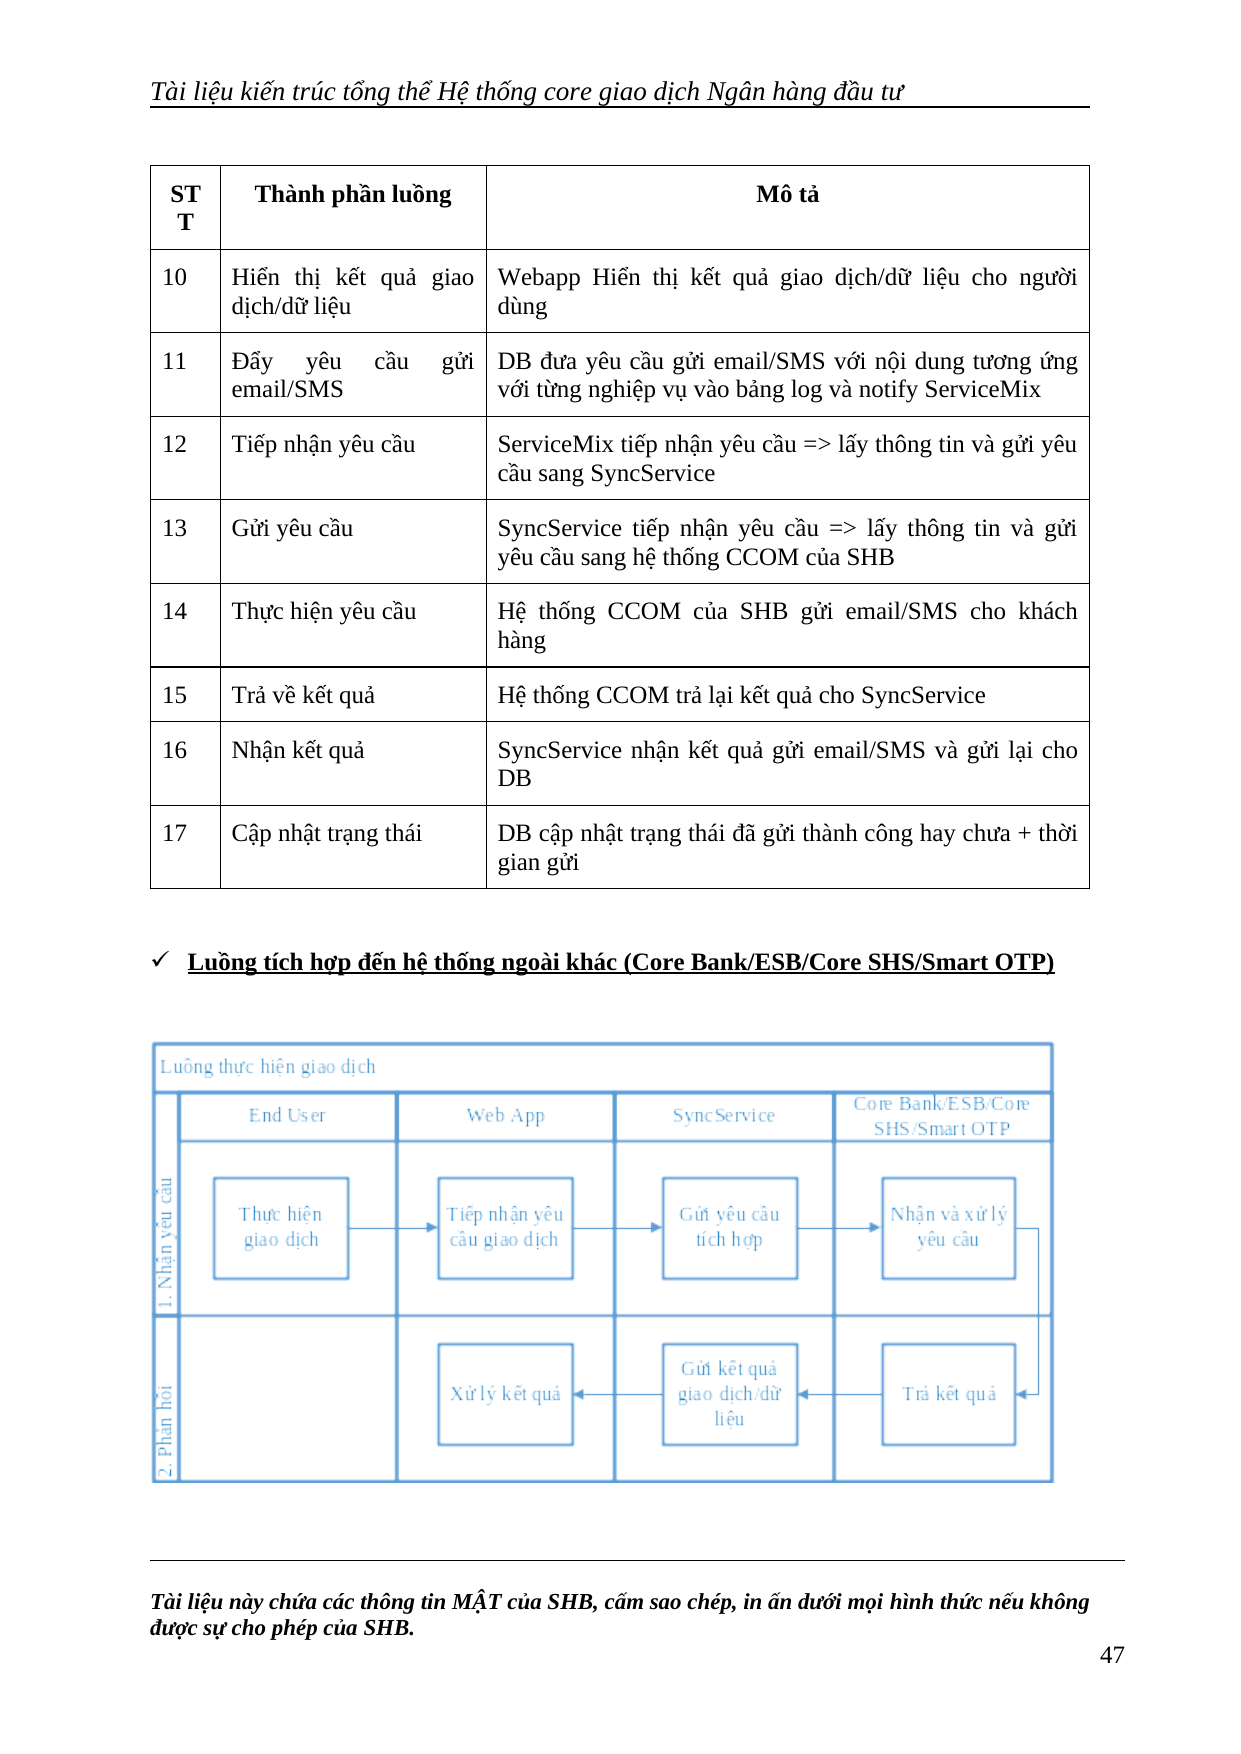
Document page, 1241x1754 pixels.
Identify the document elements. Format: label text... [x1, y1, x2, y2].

table_cell Hệ thống CCOM của SHB gửi email/SMS cho khách hàng [487, 584, 1089, 666]
table_cell SyncService nhận kết quả gửi email/SMS và gửi lại cho DB [487, 722, 1089, 805]
table_cell Cập nhật trạng thái [221, 806, 486, 888]
table_header Thành phần luồng [221, 166, 486, 249]
table_cell Nhận kết quả [221, 722, 486, 805]
table_cell 12 [151, 417, 220, 499]
table_cell DB đưa yêu cầu gửi email/SMS với nội dung tương ứng với từng nghiệp vụ vào bảng log và notify ServiceMix [487, 333, 1089, 416]
table_header Mô tả [487, 166, 1089, 249]
table_header STT [151, 166, 220, 249]
list Luồng tích hợp đến hệ thống ngoài khác (Core Bank/ESB/Core SHS/Smart OTP) [150, 947, 1090, 976]
table_cell 11 [151, 333, 220, 416]
table_cell 16 [151, 722, 220, 805]
table_cell Trả về kết quả [221, 668, 486, 721]
table_cell Hiển thị kết quả giao dịch/dữ liệu [221, 250, 486, 332]
table_cell 15 [151, 668, 220, 721]
table_cell DB cập nhật trạng thái đã gửi thành công hay chưa + thời gian gửi [487, 806, 1089, 888]
table_cell 10 [151, 250, 220, 332]
table_cell SyncService tiếp nhận yêu cầu => lấy thông tin và gửi yêu cầu sang hệ thống CCOM của SHB [487, 500, 1089, 583]
table_cell ServiceMix tiếp nhận yêu cầu => lấy thông tin và gửi yêu cầu sang SyncService [487, 417, 1089, 499]
table_cell 17 [151, 806, 220, 888]
table_cell Gửi yêu cầu [221, 500, 486, 583]
table_cell Thực hiện yêu cầu [221, 584, 486, 666]
table_cell Hệ thống CCOM trả lại kết quả cho SyncService [487, 668, 1089, 721]
table_cell Tiếp nhận yêu cầu [221, 417, 486, 499]
table_cell 13 [151, 500, 220, 583]
table_cell Đẩy yêu cầu gửi email/SMS [221, 333, 486, 416]
table_cell 14 [151, 584, 220, 666]
table_cell Webapp Hiển thị kết quả giao dịch/dữ liệu cho người dùng [487, 250, 1089, 332]
